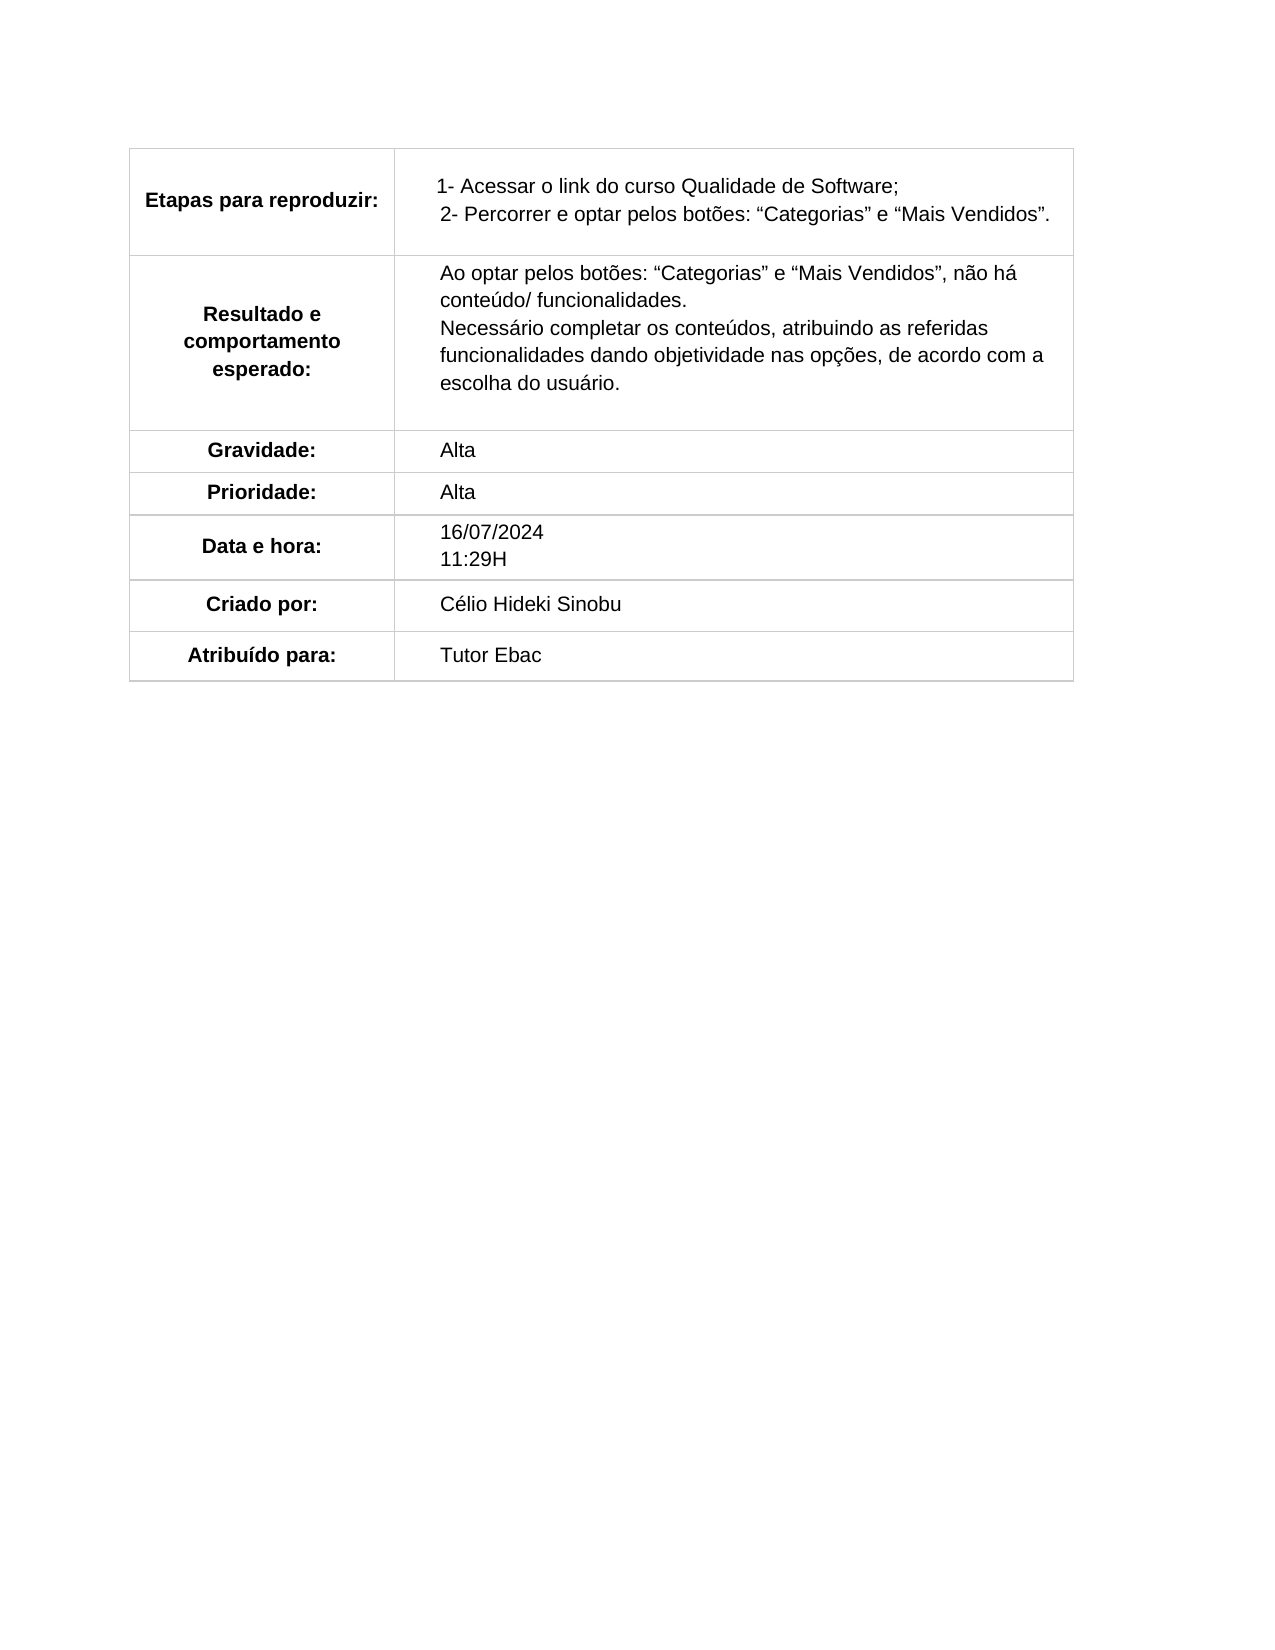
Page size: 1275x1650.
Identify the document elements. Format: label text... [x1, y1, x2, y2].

table_cell Célio Hideki Sinobu [395, 581, 1073, 631]
table_cell Criado por: [130, 581, 394, 631]
table_cell Etapas para reproduzir: [130, 149, 394, 255]
table_cell Prioridade: [130, 473, 394, 514]
table_cell Atribuído para: [130, 632, 394, 680]
table_cell Alta [395, 431, 1073, 472]
table_cell 1- Acessar o link do curso Qualidade de Software; 2- Percorrer e optar pelos botões: “Categorias” e “Mais Vendidos”. [395, 149, 1073, 255]
table_cell Resultado e comportamento esperado: [130, 256, 394, 430]
table_cell Data e hora: [130, 516, 394, 579]
table_cell Gravidade: [130, 431, 394, 472]
table_cell 16/07/2024 11:29H [395, 516, 1073, 579]
table_cell Ao optar pelos botões: “Categorias” e “Mais Vendidos”, não há conteúdo/ funcionalidades. Necessário completar os conteúdos, atribuindo as referidas funcionalidades dando objetividade nas opções, de acordo com a escolha do usuário. [395, 256, 1073, 430]
table_cell Tutor Ebac [395, 632, 1073, 680]
table_cell Alta [395, 473, 1073, 514]
